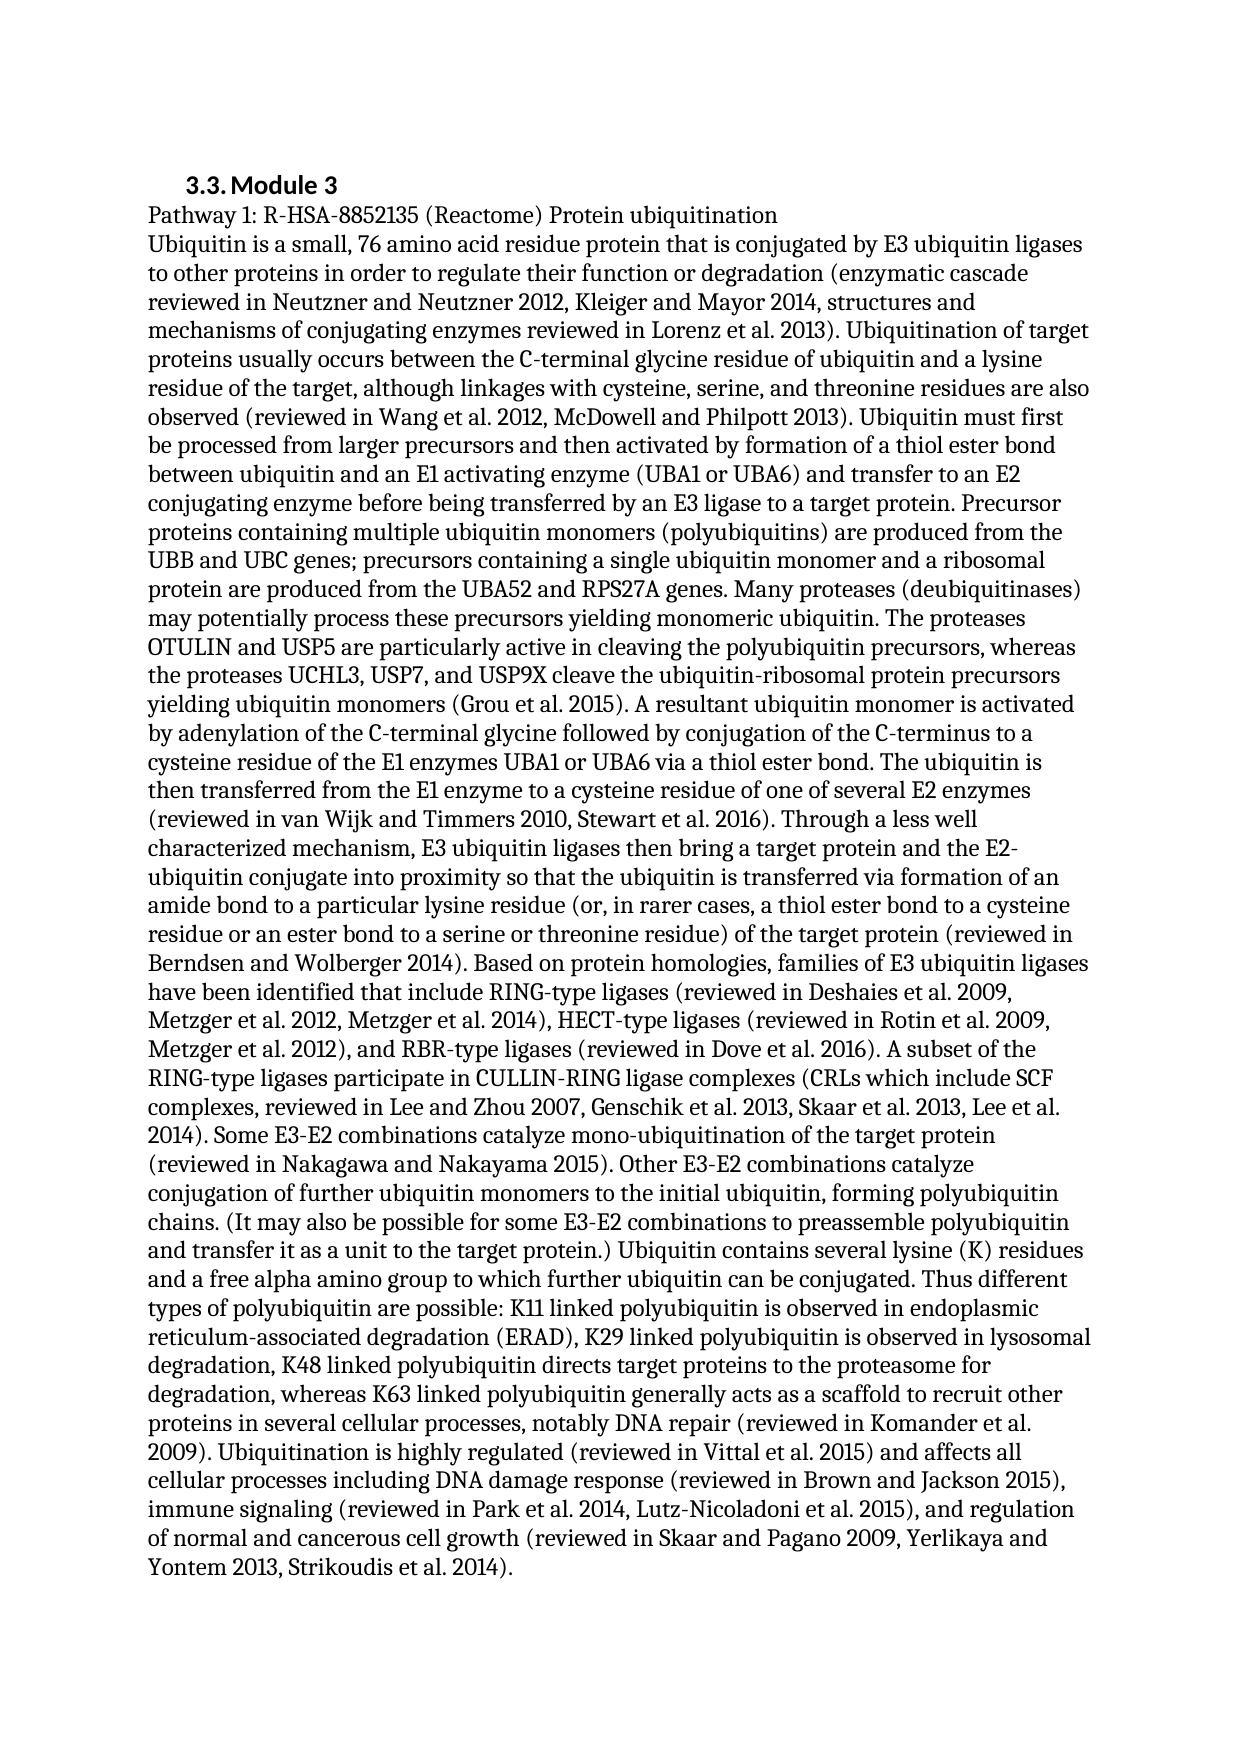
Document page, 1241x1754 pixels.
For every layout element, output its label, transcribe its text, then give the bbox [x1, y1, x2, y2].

text Pathway 1: R-HSA-8852135 (Reactome) Protein ubiquitination [148, 201, 1093, 230]
text Ubiquitin is a small, 76 amino acid residue protein that is conjugated by E3 ubiquitin ligases to other proteins in order to regulate their function or degradation (enzymatic cascade reviewed in Neutzner and Neutzner 2012, Kleiger and Mayor 2014, structures and mechanisms of conjugating enzymes reviewed in Lorenz et al. 2013). Ubiquitination of target proteins usually occurs between the C-terminal glycine residue of ubiquitin and a lysine residue of the target, although linkages with cysteine, serine, and threonine residues are also observed (reviewed in Wang et al. 2012, McDowell and Philpott 2013). Ubiquitin must first be processed from larger precursors and then activated by formation of a thiol ester bond between ubiquitin and an E1 activating enzyme (UBA1 or UBA6) and transfer to an E2 conjugating enzyme before being transferred by an E3 ligase to a target protein. Precursor proteins containing multiple ubiquitin monomers (polyubiquitins) are produced from the UBB and UBC genes; precursors containing a single ubiquitin monomer and a ribosomal protein are produced from the UBA52 and RPS27A genes. Many proteases (deubiquitinases) may potentially process these precursors yielding monomeric ubiquitin. The proteases OTULIN and USP5 are particularly active in cleaving the polyubiquitin precursors, whereas the proteases UCHL3, USP7, and USP9X cleave the ubiquitin-ribosomal protein precursors yielding ubiquitin monomers (Grou et al. 2015). A resultant ubiquitin monomer is activated by adenylation of the C-terminal glycine followed by conjugation of the C-terminus to a cysteine residue of the E1 enzymes UBA1 or UBA6 via a thiol ester bond. The ubiquitin is then transferred from the E1 enzyme to a cysteine residue of one of several E2 enzymes (reviewed in van Wijk and Timmers 2010, Stewart et al. 2016). Through a less well characterized mechanism, E3 ubiquitin ligases then bring a target protein and the E2-ubiquitin conjugate into proximity so that the ubiquitin is transferred via formation of an amide bond to a particular lysine residue (or, in rarer cases, a thiol ester bond to a cysteine residue or an ester bond to a serine or threonine residue) of the target protein (reviewed in Berndsen and Wolberger 2014). Based on protein homologies, families of E3 ubiquitin ligases have been identified that include RING-type ligases (reviewed in Deshaies et al. 2009, Metzger et al. 2012, Metzger et al. 2014), HECT-type ligases (reviewed in Rotin et al. 2009, Metzger et al. 2012), and RBR-type ligases (reviewed in Dove et al. 2016). A subset of the RING-type ligases participate in CULLIN-RING ligase complexes (CRLs which include SCF complexes, reviewed in Lee and Zhou 2007, Genschik et al. 2013, Skaar et al. 2013, Lee et al. 2014). Some E3-E2 combinations catalyze mono-ubiquitination of the target protein (reviewed in Nakagawa and Nakayama 2015). Other E3-E2 combinations catalyze conjugation of further ubiquitin monomers to the initial ubiquitin, forming polyubiquitin chains. (It may also be possible for some E3-E2 combinations to preassemble polyubiquitin and transfer it as a unit to the target protein.) Ubiquitin contains several lysine (K) residues and a free alpha amino group to which further ubiquitin can be conjugated. Thus different types of polyubiquitin are possible: K11 linked polyubiquitin is observed in endoplasmic reticulum-associated degradation (ERAD), K29 linked polyubiquitin is observed in lysosomal degradation, K48 linked polyubiquitin directs target proteins to the proteasome for degradation, whereas K63 linked polyubiquitin generally acts as a scaffold to recruit other proteins in several cellular processes, notably DNA repair (reviewed in Komander et al. 2009). Ubiquitination is highly regulated (reviewed in Vittal et al. 2015) and affects all cellular processes including DNA damage response (reviewed in Brown and Jackson 2015), immune signaling (reviewed in Park et al. 2014, Lutz-Nicoladoni et al. 2015), and regulation of normal and cancerous cell growth (reviewed in Skaar and Pagano 2009, Yerlikaya and Yontem 2013, Strikoudis et al. 2014). [148, 230, 1093, 1581]
subtitle Module 3 [185, 168, 1093, 201]
